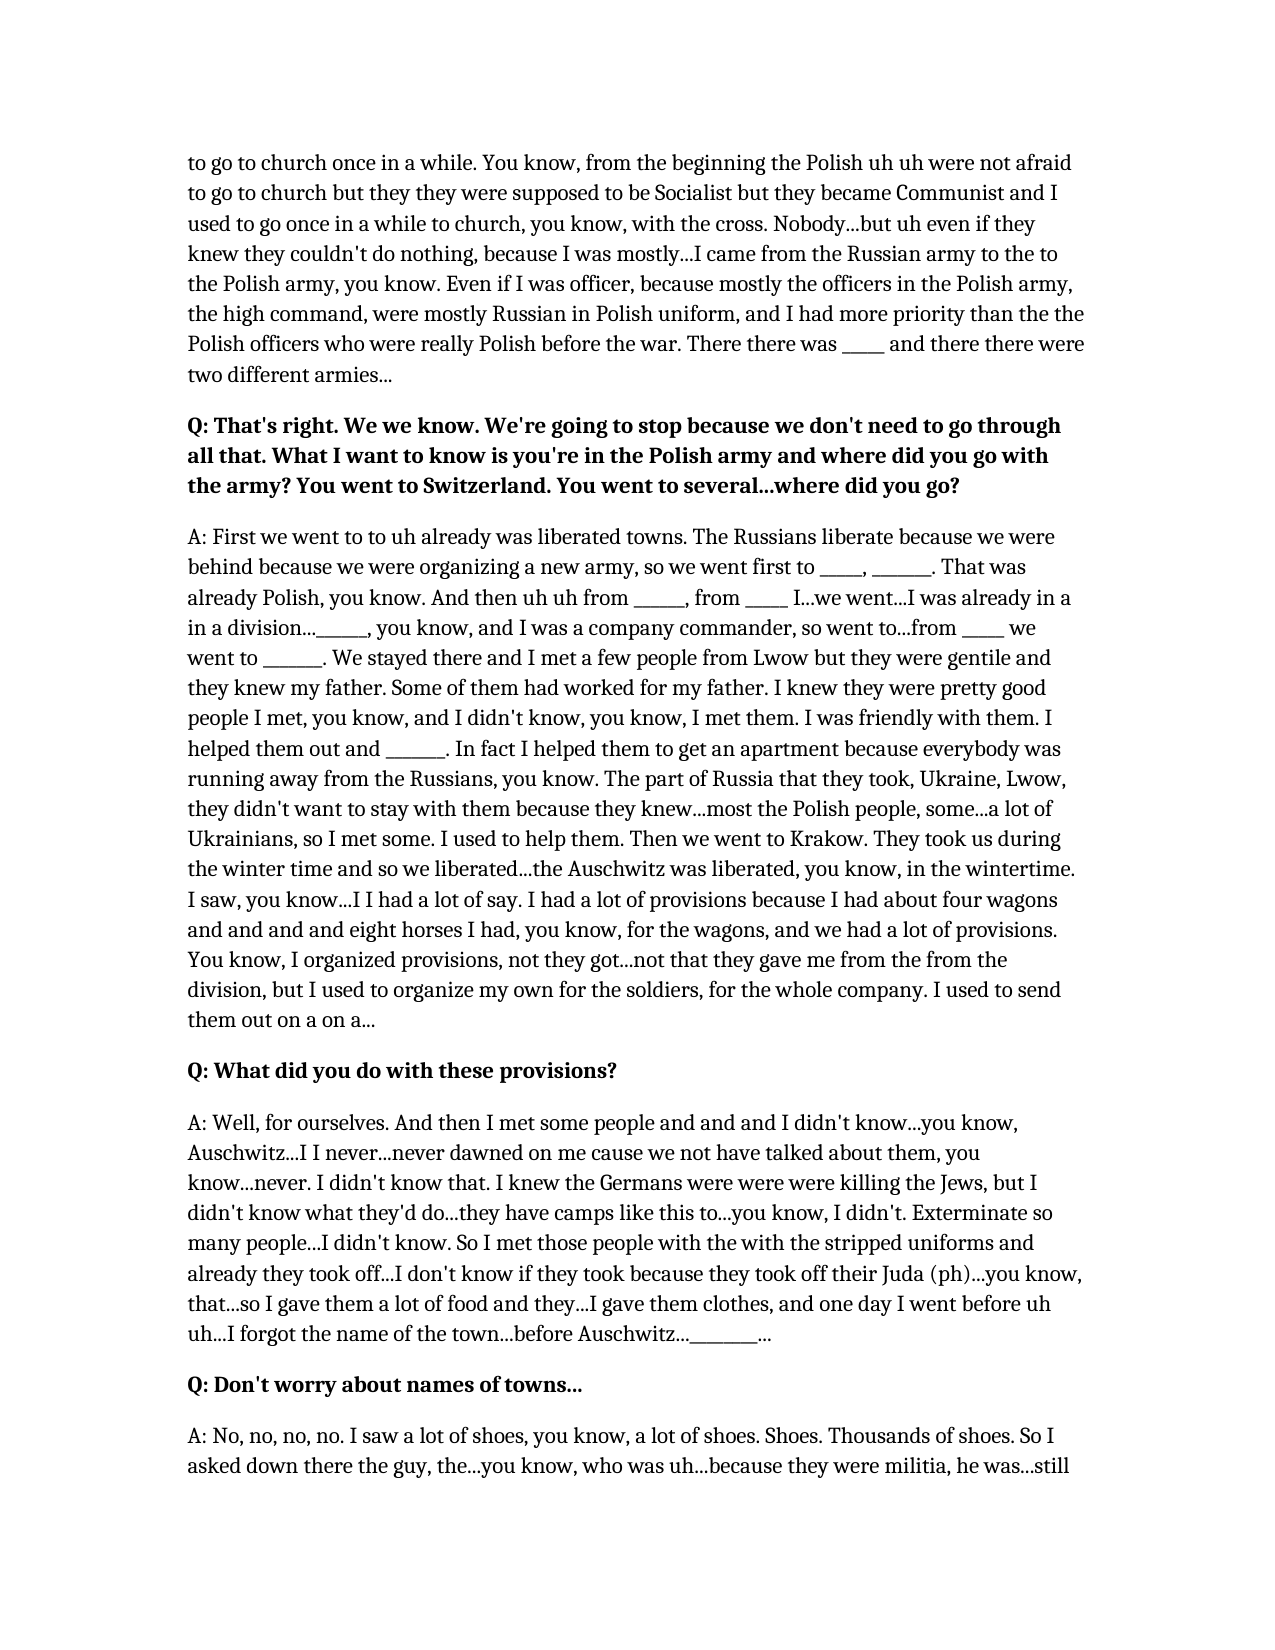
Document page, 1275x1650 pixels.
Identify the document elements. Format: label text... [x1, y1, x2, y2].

text A: First we went to to uh already was liberated towns. The Russians liberate because we were behind because we were organizing a new army, so we went first to _____, _______. That was already Polish, you know. And then uh uh from ______, from _____ I...we went...I was already in a in a division...______, you know, and I was a company commander, so went to...from _____ we went to _______. We stayed there and I met a few people from Lwow but they were gentile and they knew my father. Some of them had worked for my father. I knew they were pretty good people I met, you know, and I didn't know, you know, I met them. I was friendly with them. I helped them out and _______. In fact I helped them to get an apartment because everybody was running away from the Russians, you know. The part of Russia that they took, Ukraine, Lwow, they didn't want to stay with them because they knew...most the Polish people, some...a lot of Ukrainians, so I met some. I used to help them. Then we went to Krakow. They took us during the winter time and so we liberated...the Auschwitz was liberated, you know, in the wintertime. I saw, you know...I I had a lot of say. I had a lot of provisions because I had about four wagons and and and and eight horses I had, you know, for the wagons, and we had a lot of provisions. You know, I organized provisions, not they got...not that they gave me from the from the division, but I used to organize my own for the soldiers, for the whole company. I used to send them out on a on a... [187, 524, 1087, 1034]
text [187, 150, 1087, 388]
text A: Well, for ourselves. And then I met some people and and and I didn't know...you know, Auschwitz...I I never...never dawned on me cause we not have talked about them, you know...never. I didn't know that. I knew the Germans were were were killing the Jews, but I didn't know what they'd do...they have camps like this to...you know, I didn't. Exterminate so many people...I didn't know. So I met those people with the with the stripped uniforms and already they took off...I don't know if they took because they took off their Juda (ph)...you know, that...so I gave them a lot of food and they...I gave them clothes, and one day I went before uh uh...I forgot the name of the town...before Auschwitz...________... [187, 1109, 1087, 1347]
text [187, 1423, 1087, 1479]
text Q: What did you do with these provisions? [187, 1058, 1087, 1085]
text Q: Don't worry about names of towns... [187, 1372, 1087, 1398]
text Q: That's right. We we know. We're going to stop because we don't need to go through all that. What I want to know is you're in the Polish army and where did you go with the army? You went to Switzerland. You went to several...where did you go? [187, 412, 1087, 499]
